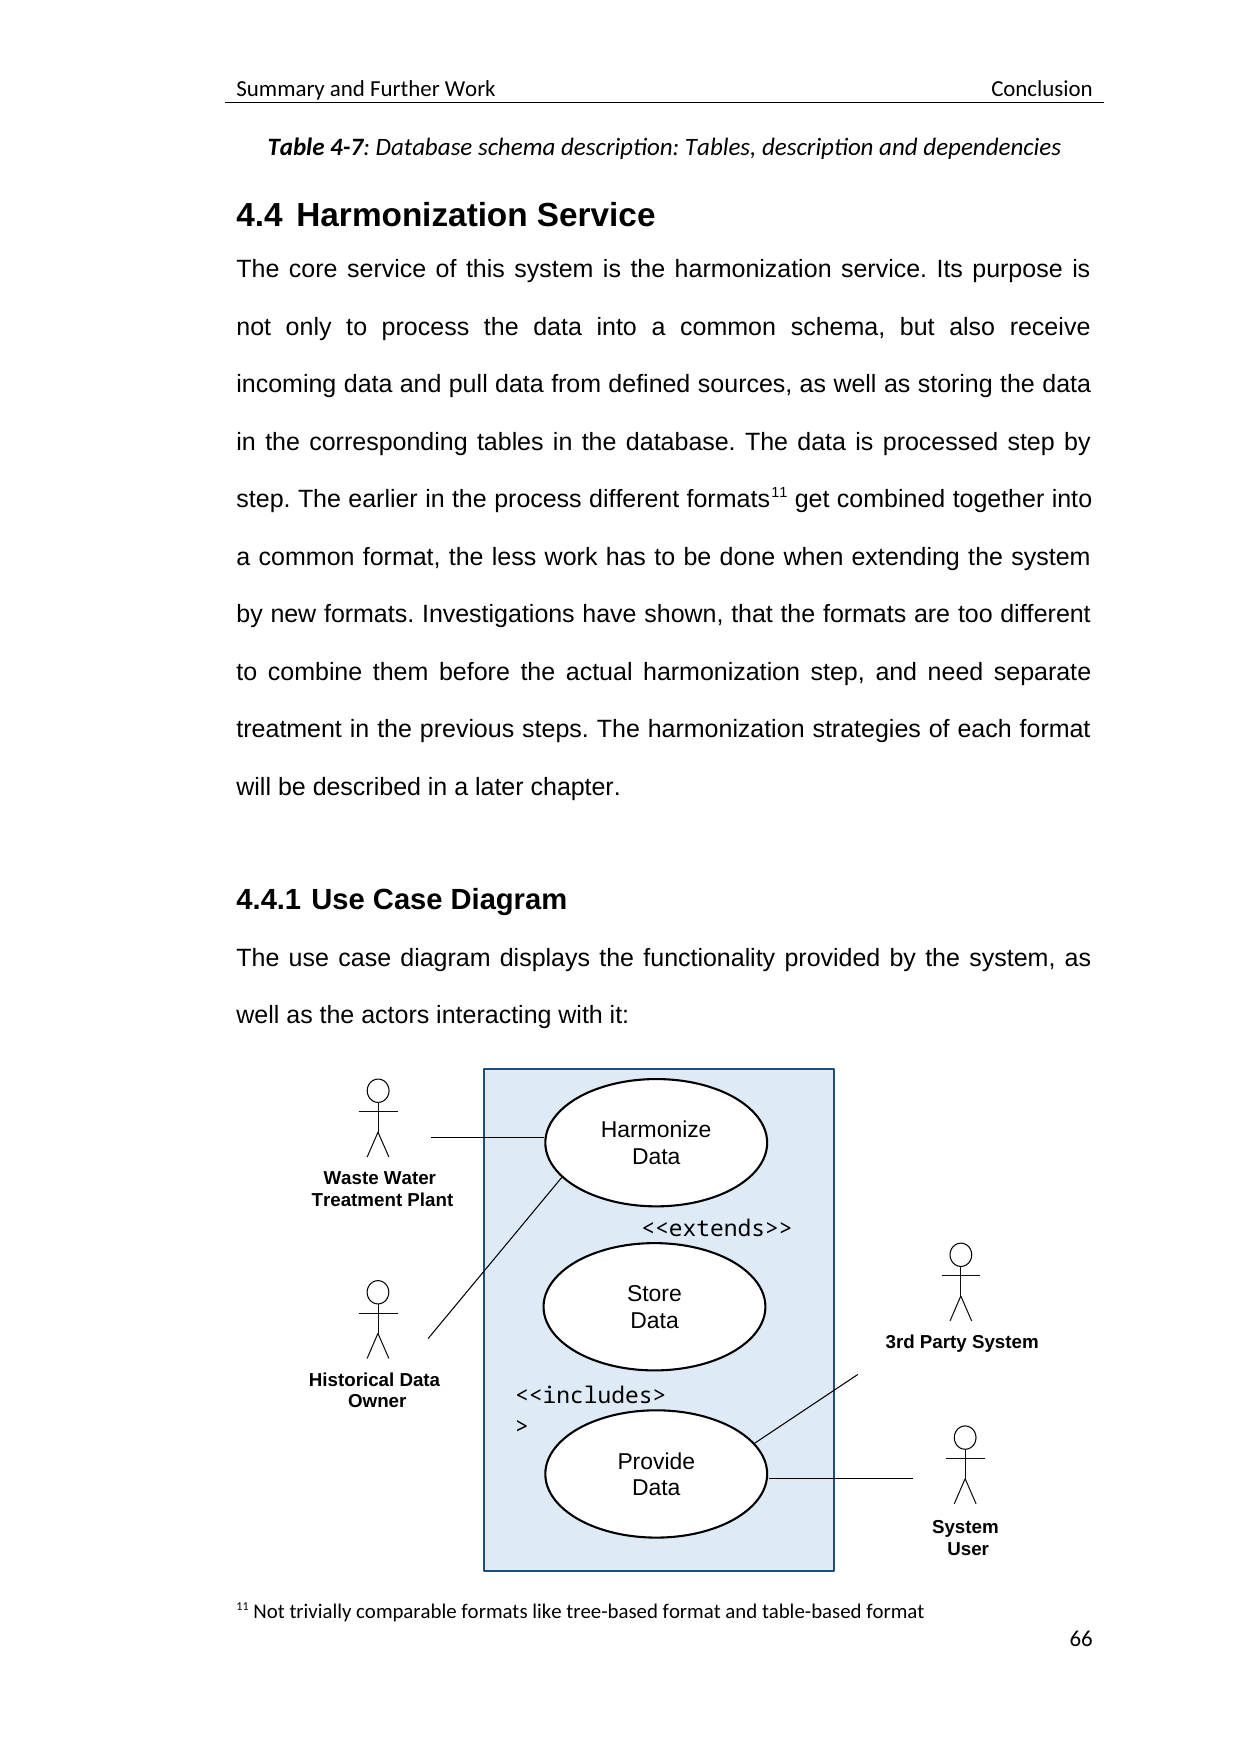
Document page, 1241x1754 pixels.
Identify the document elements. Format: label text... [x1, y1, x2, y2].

text Harmonization Service [236, 195, 1092, 233]
text Use Case Diagram [236, 882, 1092, 915]
text The core service of this system is the harmonization service. Its purpose is not only to process the data into a common schema, but also receive incoming data and pull data from defined sources, as well as storing the data in the corresponding tables in the database. The data is processed step by step. The earlier in the process different formats get combined together into a common format, the less work has to be done when extending the system by new formats. Investigations have shown, that the formats are too different to combine them before the actual harmonization step, and need separate treatment in the previous steps. The harmonization strategies of each format will be described in a later chapter. [236, 254, 1092, 800]
text Table 4-7: Database schema description: Tables, description and dependencies [236, 131, 1092, 161]
text The use case diagram displays the functionality provided by the system, as well as the actors interacting with it: [236, 943, 1092, 1029]
